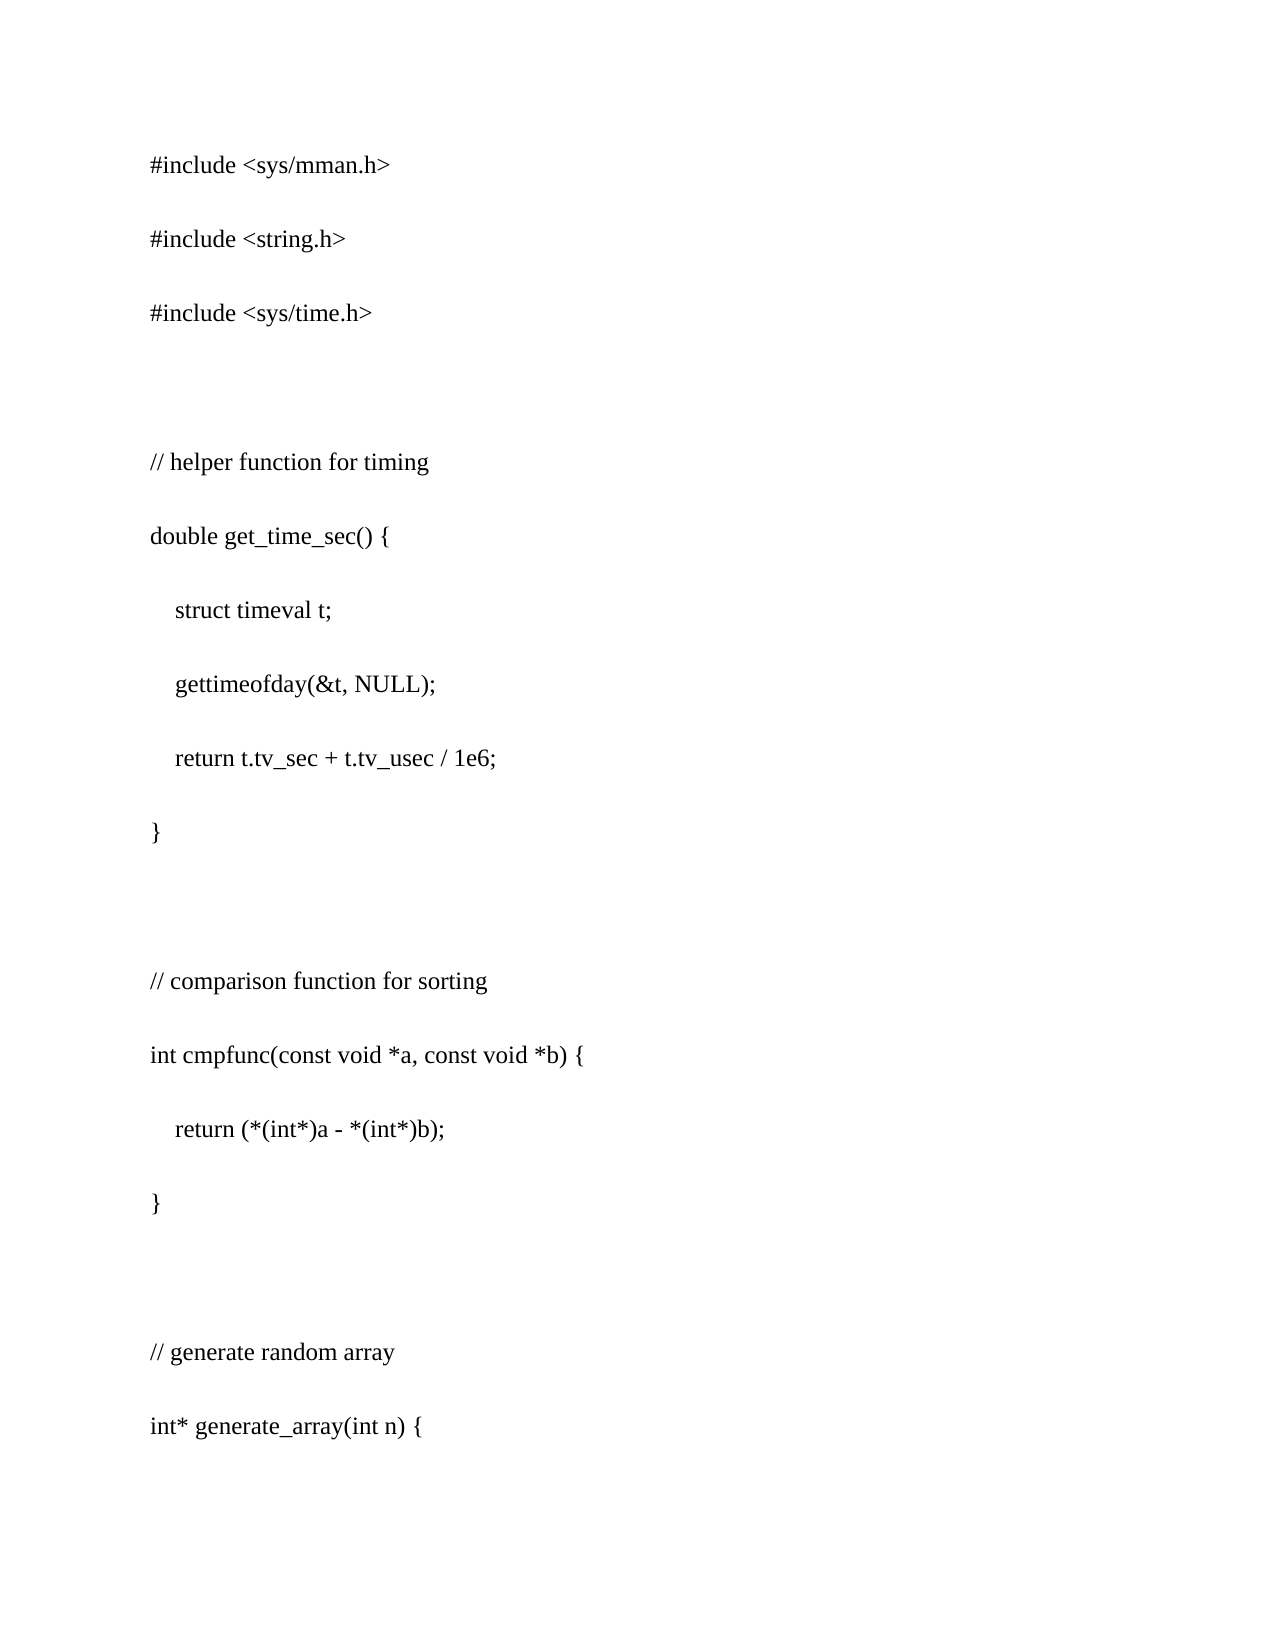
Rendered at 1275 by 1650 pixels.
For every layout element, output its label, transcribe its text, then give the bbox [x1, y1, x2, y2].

text return t.tv_sec + t.tv_usec / 1e6; [150, 743, 1125, 772]
text int cmpfunc(const void *a, const void *b) { [150, 1040, 1125, 1069]
text double get_time_sec() { [150, 521, 1125, 549]
text #include <sys/time.h> [150, 298, 1125, 327]
text gettimeofday(&t, NULL); [150, 669, 1125, 698]
text // comparison function for sorting [150, 966, 1125, 994]
text int* generate_array(int n) { [150, 1411, 1125, 1439]
text // helper function for timing [150, 447, 1125, 475]
text #include <sys/mman.h> [150, 150, 1125, 179]
text struct timeval t; [150, 595, 1125, 624]
text } [150, 817, 1125, 846]
text } [150, 1188, 1125, 1217]
text return (*(int*)a - *(int*)b); [150, 1114, 1125, 1143]
text // generate random array [150, 1337, 1125, 1365]
text #include <string.h> [150, 224, 1125, 253]
